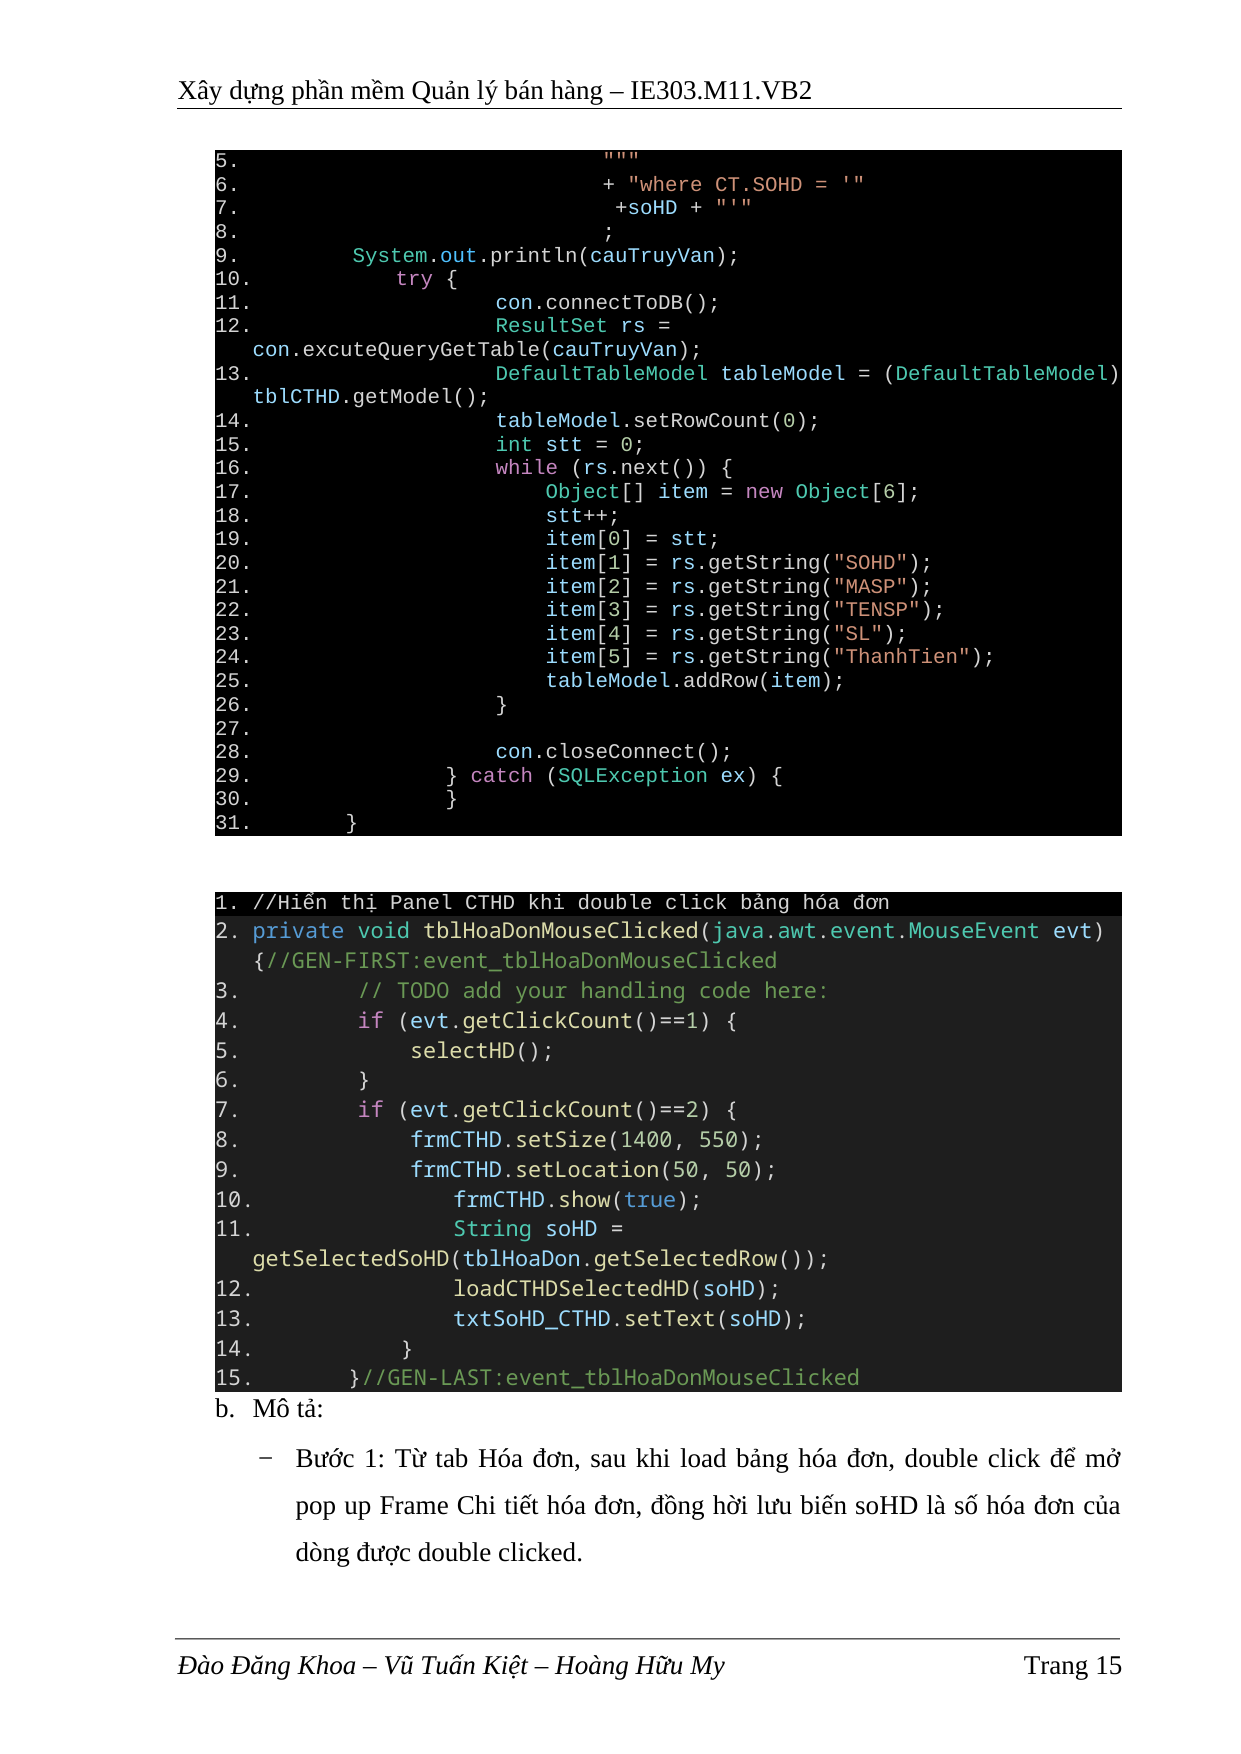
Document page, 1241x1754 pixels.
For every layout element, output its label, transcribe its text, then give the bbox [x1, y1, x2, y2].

list DefaultTableModel tableModel = (DefaultTableModel) tblCTHD.getModel(); [215, 363, 1122, 410]
list item[3] = rs.getString("TENSP"); [215, 599, 1122, 623]
list frmCTHD.show(true); [215, 1184, 1122, 1213]
list selectHD(); [215, 1035, 1122, 1064]
list item[1] = rs.getString("SOHD"); [215, 552, 1122, 576]
list frmCTHD.setLocation(50, 50); [215, 1154, 1122, 1184]
list try { [215, 268, 1122, 292]
list }//GEN-LAST:event_tblHoaDonMouseClicked [215, 1362, 1122, 1392]
list item[4] = rs.getString("SL"); [215, 623, 1122, 647]
list con.closeConnect(); [215, 741, 1122, 765]
list if (evt.getClickCount()==1) { [215, 1005, 1122, 1035]
list if (evt.getClickCount()==2) { [215, 1094, 1122, 1124]
list } [215, 1333, 1122, 1362]
list int stt = 0; [215, 434, 1122, 457]
list //Hiển thị Panel CTHD khi double click bảng hóa đơn [215, 892, 1122, 916]
list con.connectToDB(); [215, 292, 1122, 316]
list } [215, 812, 1122, 836]
list loadCTHDSelectedHD(soHD); [215, 1273, 1122, 1303]
list Mô tả: [215, 1392, 1122, 1423]
list private void tblHoaDonMouseClicked(java.awt.event.MouseEvent evt) {//GEN-FIRST:event_tblHoaDonMouseClicked [215, 916, 1122, 975]
list ; [215, 221, 1122, 244]
list } [215, 788, 1122, 812]
list } catch (SQLException ex) { [215, 765, 1122, 788]
list txtSoHD_CTHD.setText(soHD); [215, 1303, 1122, 1333]
list // TODO add your handling code here: [215, 975, 1122, 1005]
list ResultSet rs = con.excuteQueryGetTable(cauTruyVan); [215, 316, 1122, 363]
list item[0] = stt; [215, 528, 1122, 552]
list while (rs.next()) { [215, 457, 1122, 481]
list stt++; [215, 505, 1122, 528]
list String soHD = getSelectedSoHD(tblHoaDon.getSelectedRow()); [215, 1213, 1122, 1273]
list item[2] = rs.getString("MASP"); [215, 576, 1122, 599]
list + "where CT.SOHD = '" [215, 174, 1122, 197]
list Object[] item = new Object[6]; [215, 481, 1122, 505]
list item[5] = rs.getString("ThanhTien"); [215, 647, 1122, 670]
list tableModel.addRow(item); [215, 670, 1122, 694]
list System.out.println(cauTruyVan); [215, 244, 1122, 268]
text Bước 1: Từ tab Hóa đơn, sau khi load bảng hóa đơn, double click để mở pop up Frame Chi tiết hóa đơn, đồng hời lưu biến soHD là số hóa đơn của dòng được double clicked. [258, 1442, 1122, 1567]
list } [215, 694, 1122, 717]
list tableModel.setRowCount(0); [215, 410, 1122, 434]
list +soHD + "'" [215, 197, 1122, 221]
list """ [215, 150, 1122, 174]
list frmCTHD.setSize(1400, 550); [215, 1124, 1122, 1154]
list } [215, 1064, 1122, 1094]
